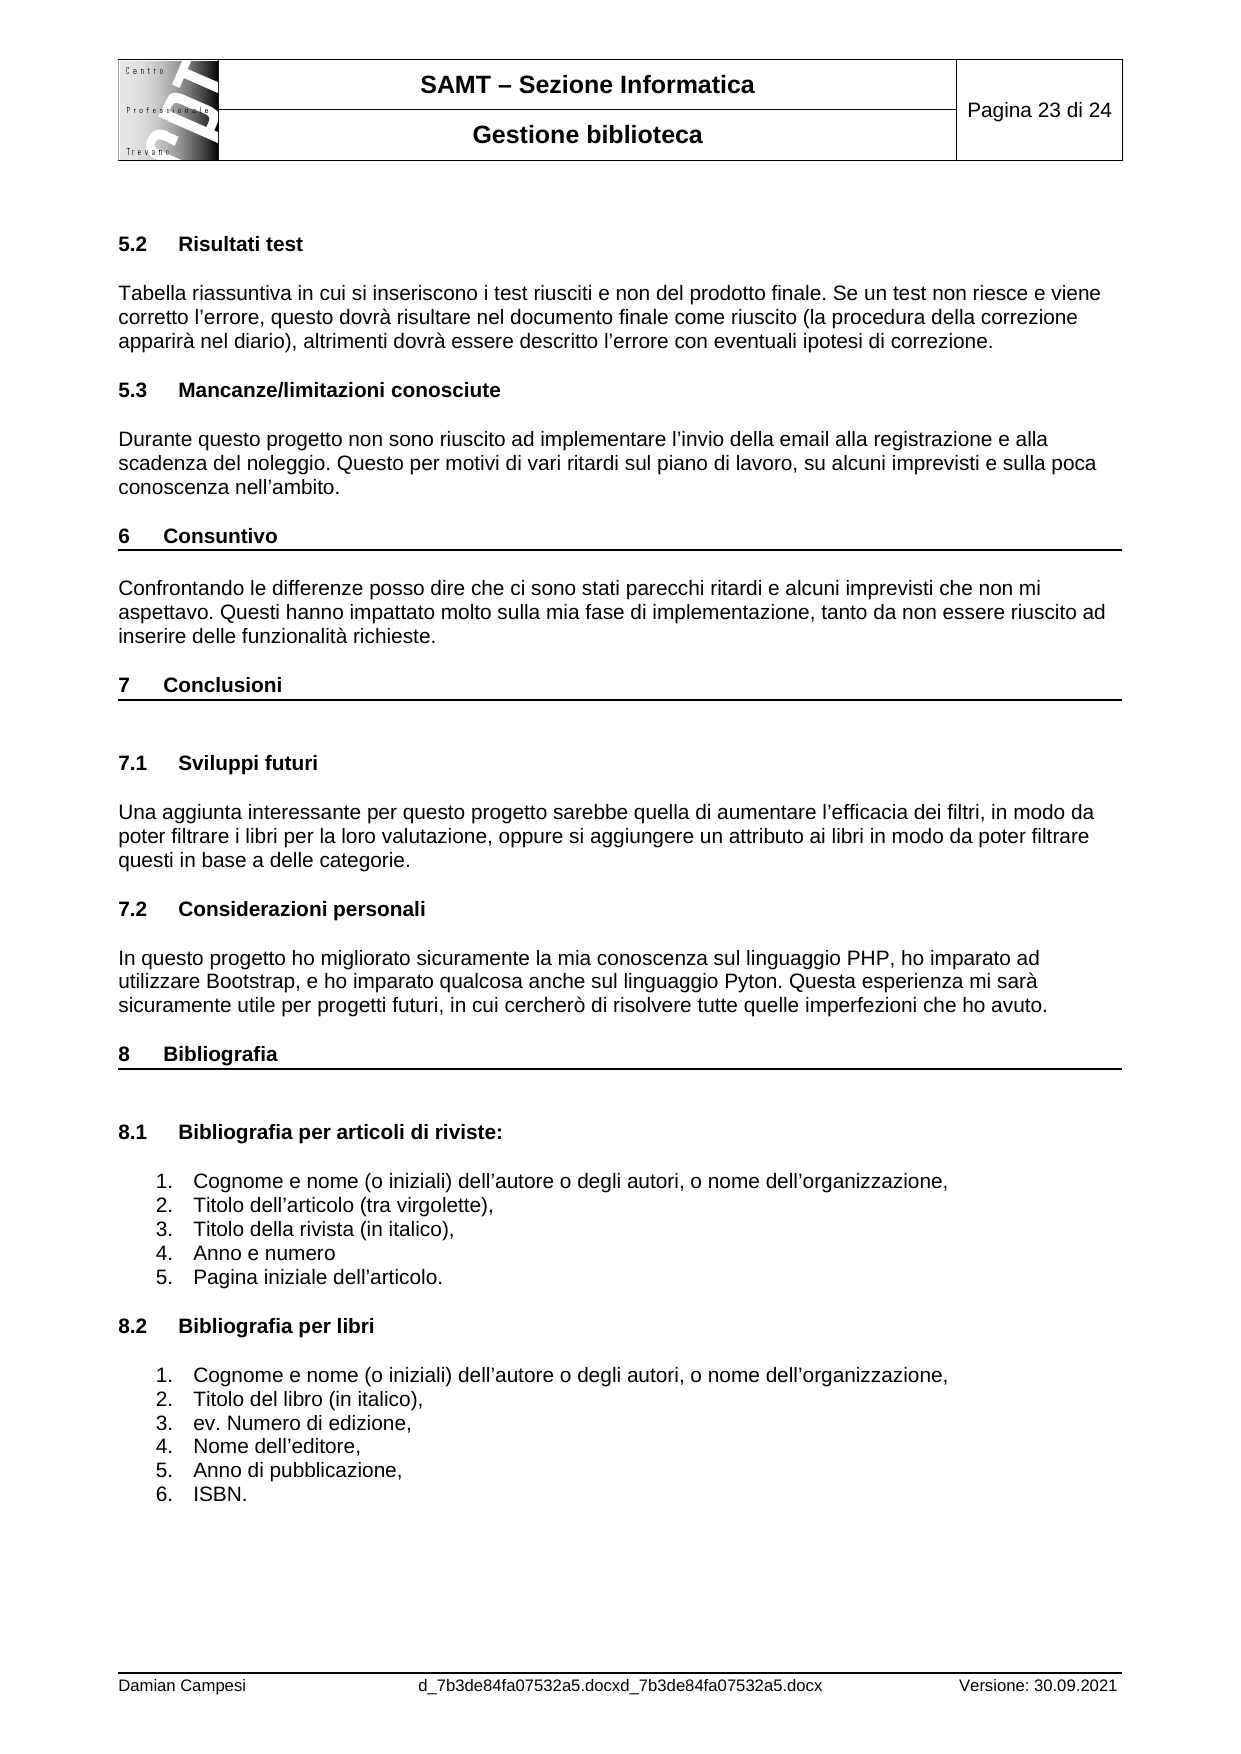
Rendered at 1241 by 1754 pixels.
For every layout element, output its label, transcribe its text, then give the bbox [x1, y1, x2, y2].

list Anno di pubblicazione, [156, 1458, 1122, 1482]
list Titolo del libro (in italico), [156, 1386, 1122, 1410]
picture [118, 60, 219, 160]
subtitle Bibliografia per articoli di riviste: [118, 1120, 1122, 1144]
text Tabella riassuntiva in cui si inseriscono i test riusciti e non del prodotto finale. Se un test non riesce e viene corretto l’errore, questo dovrà risultare nel documento finale come riuscito (la procedura della correzione apparirà nel diario), altrimenti dovrà essere descritto l’errore con eventuali ipotesi di correzione. [118, 281, 1122, 353]
subtitle Considerazioni personali [118, 896, 1122, 920]
text Confrontando le differenze posso dire che ci sono stati parecchi ritardi e alcuni imprevisti che non mi aspettavo. Questi hanno impattato molto sulla mia fase di implementazione, tanto da non essere riuscito ad inserire delle funzionalità richieste. [118, 576, 1122, 648]
list Titolo dell’articolo (tra virgolette), [156, 1193, 1122, 1217]
subtitle Bibliografia [118, 1042, 1122, 1068]
list Cognome e nome (o iniziali) dell’autore o degli autori, o nome dell’organizzazione, [156, 1169, 1122, 1193]
subtitle Conclusioni [118, 673, 1122, 699]
text In questo progetto ho migliorato sicuramente la mia conoscenza sul linguaggio PHP, ho imparato ad utilizzare Bootstrap, e ho imparato qualcosa anche sul linguaggio Pyton. Questa esperienza mi sarà sicuramente utile per progetti futuri, in cui cercherò di risolvere tutte quelle imperfezioni che ho avuto. [118, 945, 1122, 1017]
text Durante questo progetto non sono riuscito ad implementare l’invio della email alla registrazione e alla scadenza del noleggio. Questo per motivi di vari ritardi sul piano di lavoro, su alcuni imprevisti e sulla poca conoscenza nell’ambito. [118, 427, 1122, 498]
list ISBN. [156, 1482, 1122, 1506]
subtitle Consuntivo [118, 523, 1122, 549]
text Una aggiunta interessante per questo progetto sarebbe quella di aumentare l’efficacia dei filtri, in modo da poter filtrare i libri per la loro valutazione, oppure si aggiungere un attributo ai libri in modo da poter filtrare questi in base a delle categorie. [118, 799, 1122, 871]
list ev. Numero di edizione, [156, 1410, 1122, 1434]
subtitle Risultati test [118, 232, 1122, 256]
list Anno e numero [156, 1241, 1122, 1264]
list Nome dell’editore, [156, 1434, 1122, 1458]
subtitle Sviluppi futuri [118, 751, 1122, 774]
list Titolo della rivista (in italico), [156, 1217, 1122, 1241]
subtitle Mancanze/limitazioni conosciute [118, 378, 1122, 402]
list Cognome e nome (o iniziali) dell’autore o degli autori, o nome dell’organizzazione, [156, 1362, 1122, 1386]
subtitle Bibliografia per libri [118, 1313, 1122, 1337]
list Pagina iniziale dell’articolo. [156, 1264, 1122, 1288]
